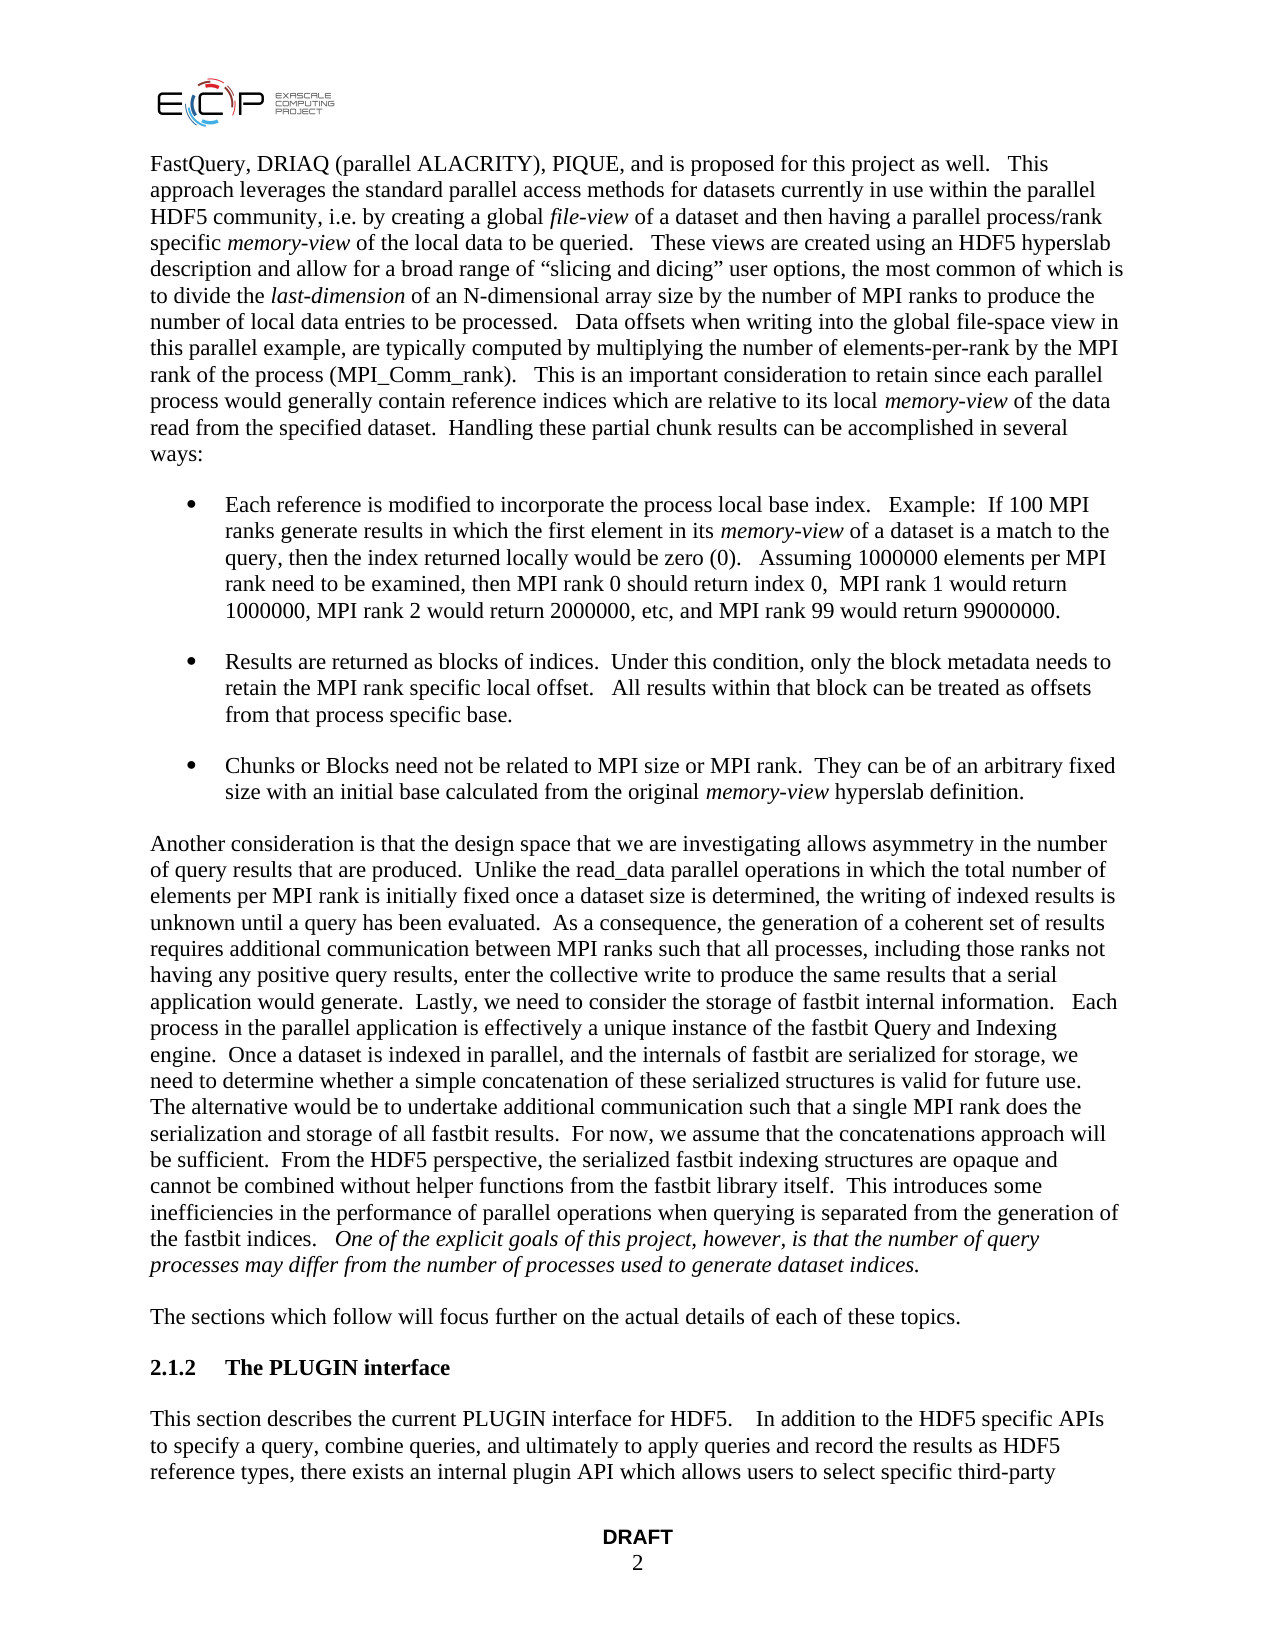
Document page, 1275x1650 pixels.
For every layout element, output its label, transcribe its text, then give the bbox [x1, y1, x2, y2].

picture [150, 75, 339, 135]
list Chunks or Blocks need not be related to MPI size or MPI rank. They can be of an arbitrary fixed size with an initial base calculated from the original memory-view hyperslab definition. [187, 752, 1125, 805]
text Another consideration is that the design space that we are investigating allows asymmetry in the number of query results that are produced. Unlike the read_data parallel operations in which the total number of elements per MPI rank is initially fixed once a dataset size is determined, the writing of indexed results is unknown until a query has been evaluated. As a consequence, the generation of a coherent set of results requires additional communication between MPI ranks such that all processes, including those ranks not having any positive query results, enter the collective write to produce the same results that a serial application would generate. Lastly, we need to consider the storage of fastbit internal information. Each process in the parallel application is effectively a unique instance of the fastbit Query and Indexing engine. Once a dataset is indexed in parallel, and the internals of fastbit are serialized for storage, we need to determine whether a simple concatenation of these serialized structures is valid for future use. The alternative would be to undertake additional communication such that a single MPI rank does the serialization and storage of all fastbit results. For now, we assume that the concatenations approach will be sufficient. From the HDF5 perspective, the serialized fastbit indexing structures are opaque and cannot be combined without helper functions from the fastbit library itself. This introduces some inefficiencies in the performance of parallel operations when querying is separated from the generation of the fastbit indices. One of the explicit goals of this project, however, is that the number of query processes may differ from the number of processes used to generate dataset indices. [150, 830, 1125, 1278]
text The sections which follow will focus further on the actual details of each of these topics. [150, 1303, 1125, 1329]
list Each reference is modified to incorporate the process local base index. Example: If 100 MPI ranks generate results in which the first element in its memory-view of a dataset is a match to the query, then the index returned locally would be zero (0). Assuming 1000000 elements per MPI rank need to be examined, then MPI rank 0 should return index 0, MPI rank 1 would return 1000000, MPI rank 2 would return 2000000, etc, and MPI rank 99 would return 99000000. [187, 491, 1125, 623]
list Results are returned as blocks of indices. Under this condition, only the block metadata needs to retain the MPI rank specific local offset. All results within that block can be treated as offsets from that process specific base. [187, 648, 1125, 727]
subtitle The PLUGIN interface [150, 1354, 1125, 1381]
